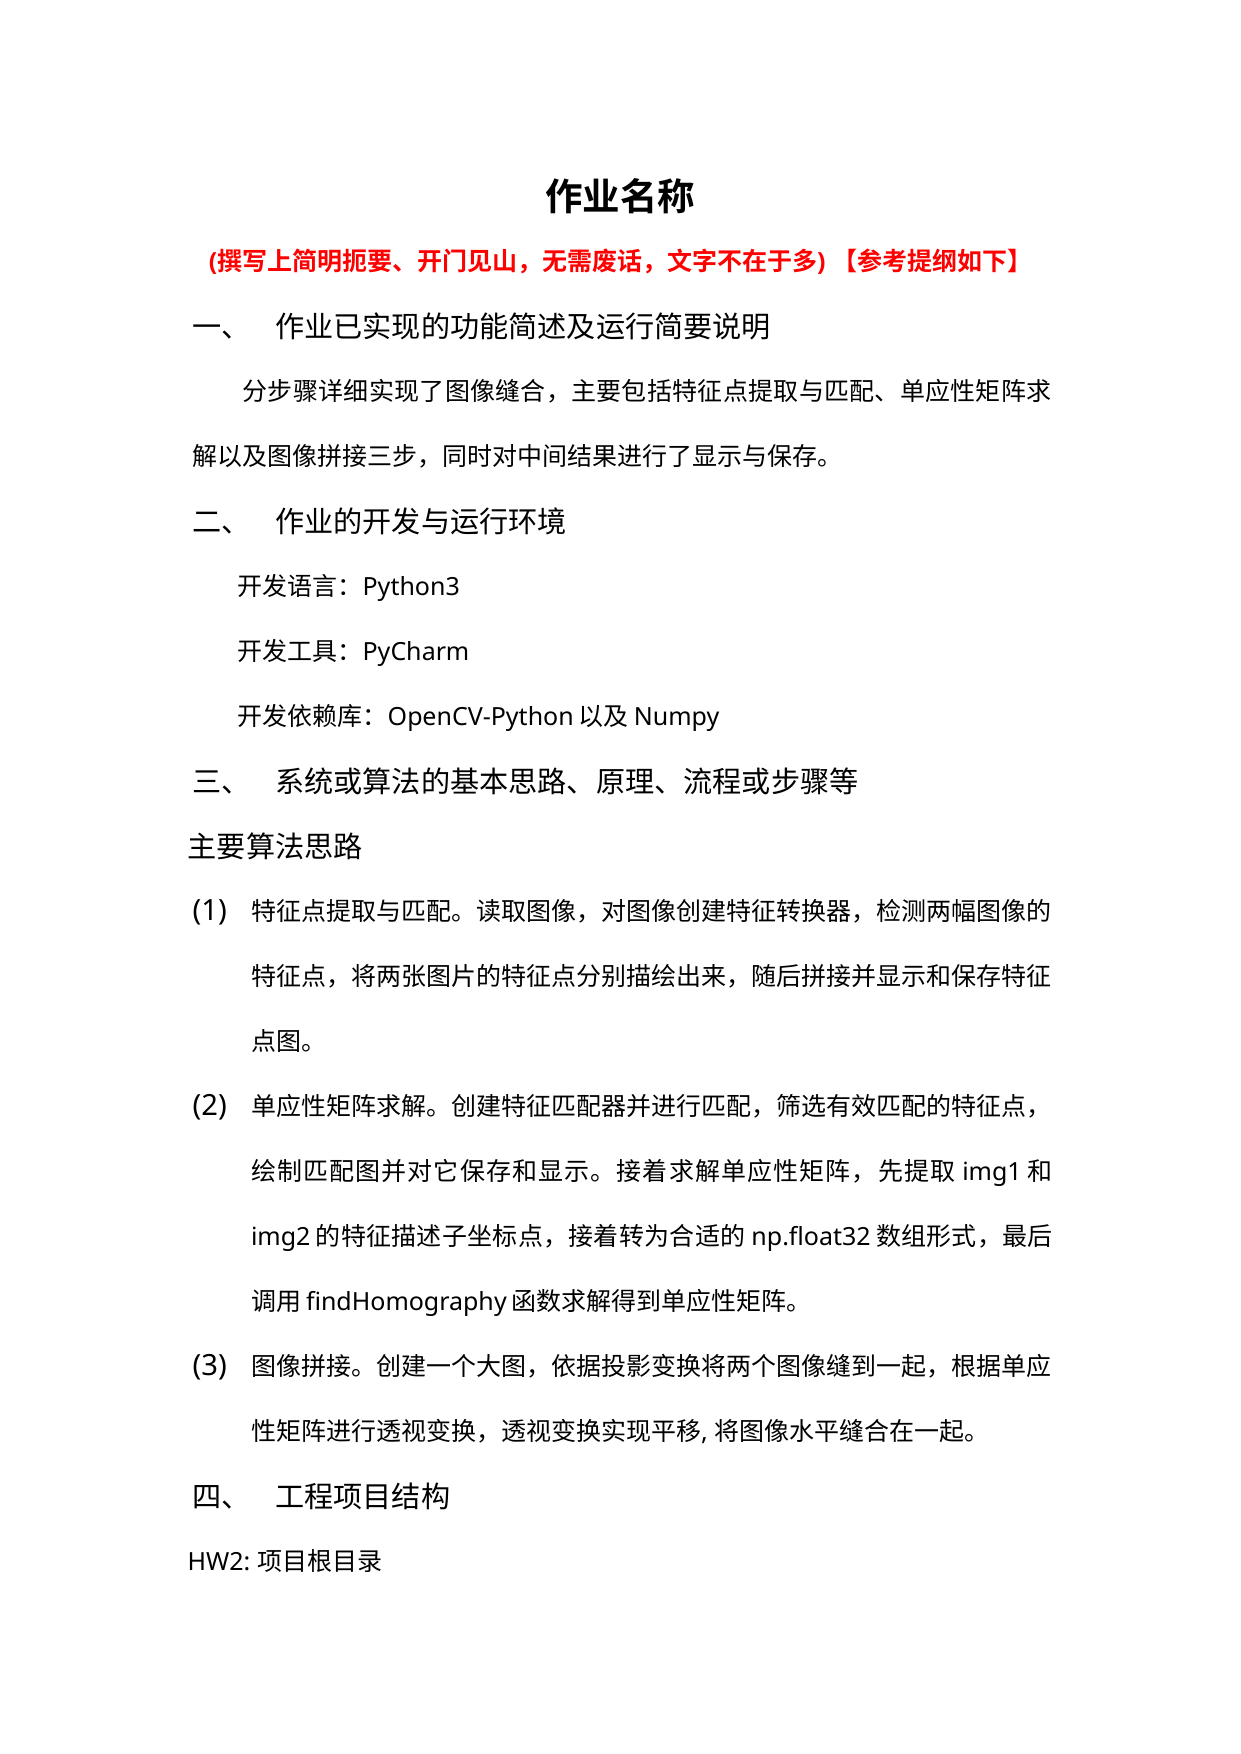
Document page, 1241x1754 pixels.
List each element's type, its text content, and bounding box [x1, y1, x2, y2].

text 开发语言：Python3 [187, 552, 1053, 617]
list 图像拼接。创建一个大图，依据投影变换将两个图像缝到一起，根据单应性矩阵进行透视变换，透视变换实现平移, 将图像水平缝合在一起。 [192, 1332, 1053, 1462]
text 主要算法思路 [187, 812, 1053, 877]
text HW2: 项目根目录 [187, 1527, 1053, 1592]
text 开发依赖库：OpenCV-Python以及Numpy [187, 682, 1053, 747]
list 工程项目结构 [192, 1462, 1053, 1527]
list 系统或算法的基本思路、原理、流程或步骤等 [192, 747, 1053, 812]
text (撰写上简明扼要、开门见山，无需废话，文字不在于多) 【参考提纲如下】 [187, 227, 1053, 292]
list 作业已实现的功能简述及运行简要说明 [192, 292, 1053, 357]
list 作业的开发与运行环境 [192, 487, 1053, 552]
list 特征点提取与匹配。读取图像，对图像创建特征转换器，检测两幅图像的特征点，将两张图片的特征点分别描绘出来，随后拼接并显示和保存特征点图。 [192, 877, 1053, 1072]
text 作业名称 [187, 162, 1053, 227]
list 单应性矩阵求解。创建特征匹配器并进行匹配，筛选有效匹配的特征点，绘制匹配图并对它保存和显示。接着求解单应性矩阵，先提取img1和img2的特征描述子坐标点，接着转为合适的np.float32数组形式，最后调用findHomography函数求解得到单应性矩阵。 [192, 1072, 1053, 1332]
text 开发工具：PyCharm [187, 617, 1053, 682]
text 分步骤详细实现了图像缝合，主要包括特征点提取与匹配、单应性矩阵求解以及图像拼接三步，同时对中间结果进行了显示与保存。 [192, 357, 1053, 487]
